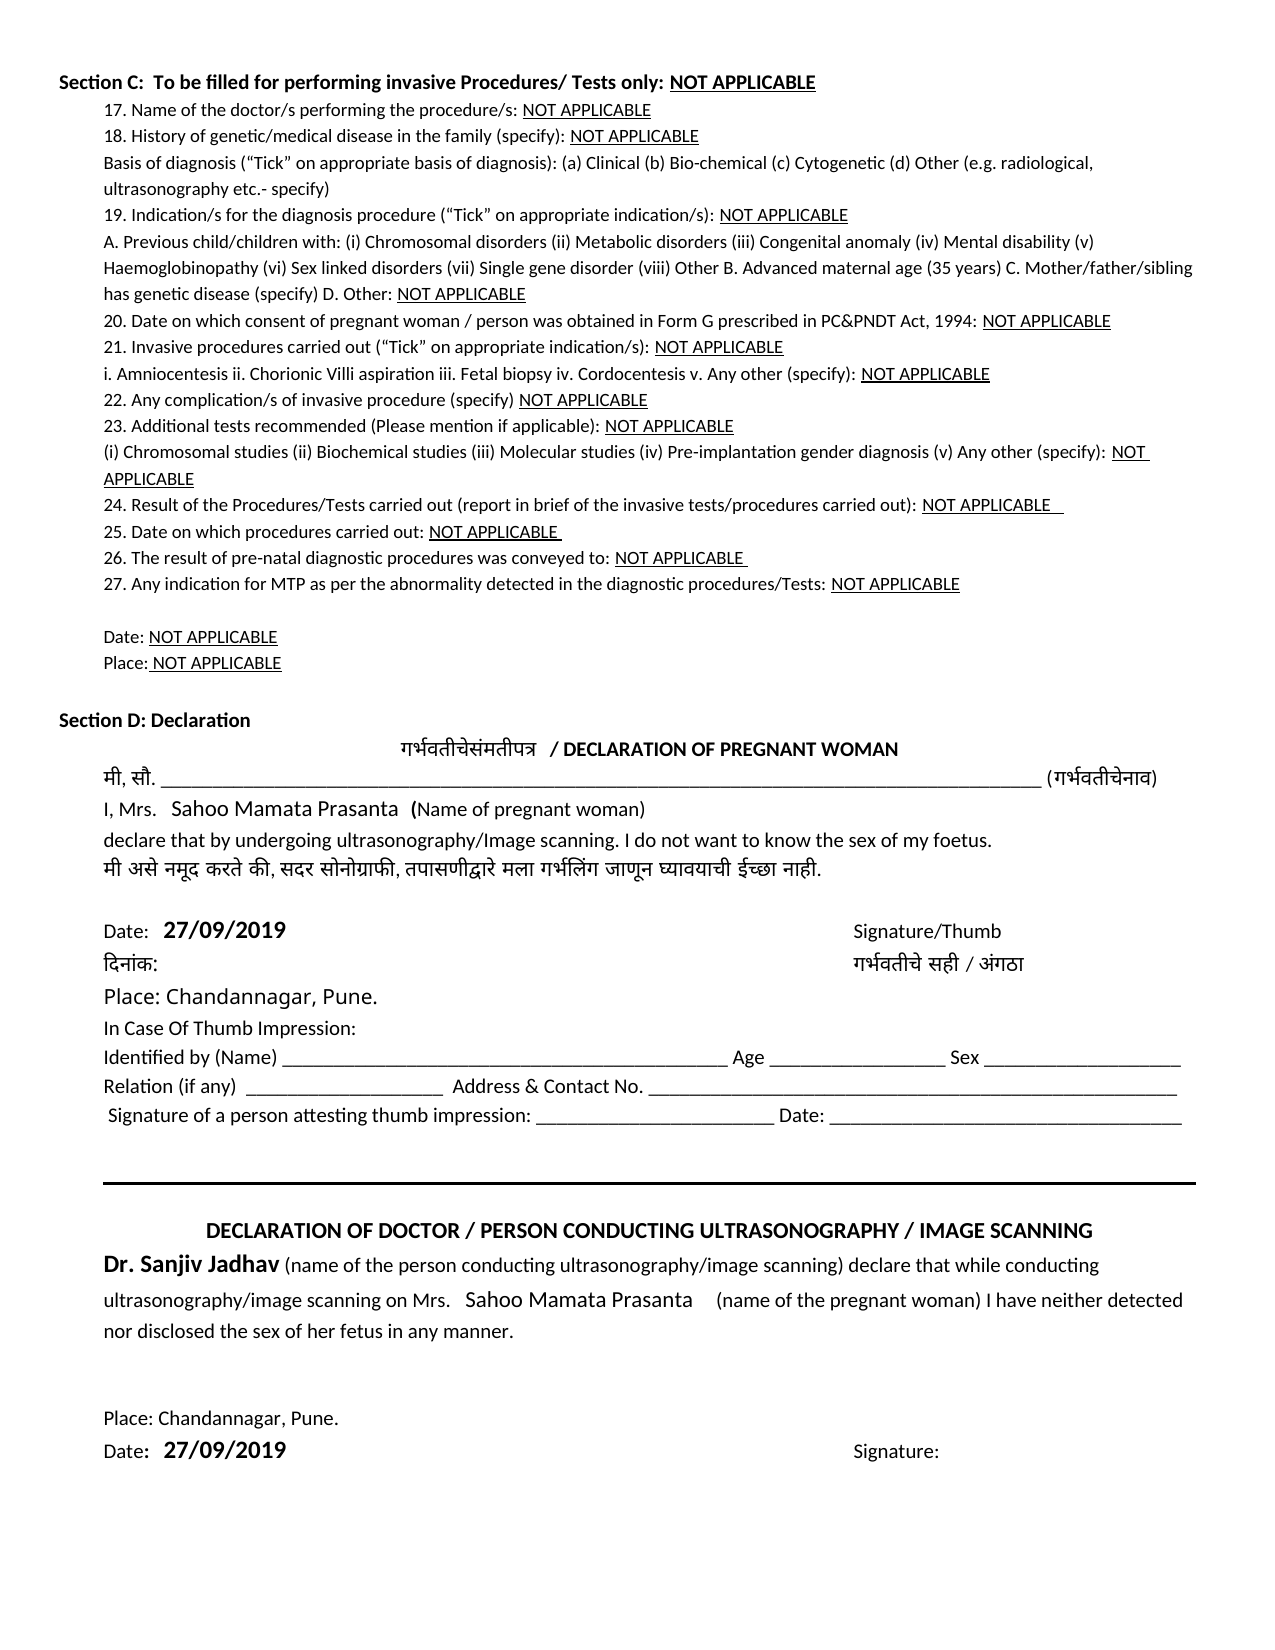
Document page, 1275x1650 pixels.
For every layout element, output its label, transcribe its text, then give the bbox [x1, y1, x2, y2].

text 17. Name of the doctor/s performing the procedure/s: NOT APPLICABLE [103, 98, 1196, 121]
text Identified by (Name) ___________________________________________ Age _________________ Sex ___________________ [103, 1044, 1196, 1069]
text DECLARATION OF DOCTOR / PERSON CONDUCTING ULTRASONOGRAPHY / IMAGE SCANNING [103, 1216, 1196, 1244]
text Date: NOT APPLICABLE [103, 625, 1196, 648]
text 18. History of genetic/medical disease in the family (specify): NOT APPLICABLE [103, 124, 1196, 147]
text 20. Date on which consent of pregnant woman / person was obtained in Form G prescribed in PC&PNDT Act, 1994: NOT APPLICABLE [103, 309, 1196, 332]
text 19. Indication/s for the diagnosis procedure (“Tick” on appropriate indication/s): NOT APPLICABLE [103, 203, 1196, 226]
text 27. Any indication for MTP as per the abnormality detected in the diagnostic procedures/Tests: NOT APPLICABLE [103, 572, 1196, 595]
text I, Mrs. (Name of pregnant woman) [103, 794, 1196, 823]
text Date: Signature/Thumb [103, 914, 1196, 945]
text Section D: Declaration [59, 707, 1196, 732]
text (i) Chromosomal studies (ii) Biochemical studies (iii) Molecular studies (iv) Pre-implantation gender diagnosis (v) Any other (specify): NOT APPLICABLE [103, 441, 1196, 490]
text Place: NOT APPLICABLE [103, 652, 1196, 674]
text Relation (if any) ___________________ Address & Contact No. ___________________________________________________ [103, 1073, 1196, 1098]
text Date: Signature: [103, 1434, 1196, 1464]
text Place: Chandannagar, Pune. [103, 1405, 1196, 1430]
text Basis of diagnosis (“Tick” on appropriate basis of diagnosis): (a) Clinical (b) Bio-chemical (c) Cytogenetic (d) Other (e.g. radiological, ultrasonography etc.- specify) [103, 151, 1196, 200]
text Dr. Sanjiv Jadhav (name of the person conducting ultrasonography/image scanning) declare that while conducting ultrasonography/image scanning on Mrs. (name of the pregnant woman) I have neither detected nor disclosed the sex of her fetus in any manner. [103, 1248, 1196, 1343]
text 26. The result of pre-natal diagnostic procedures was conveyed to: NOT APPLICABLE [103, 546, 1196, 569]
text 24. Result of the Procedures/Tests carried out (report in brief of the invasive tests/procedures carried out): NOT APPLICABLE [103, 493, 1196, 516]
text 21. Invasive procedures carried out (“Tick” on appropriate indication/s): NOT APPLICABLE [103, 335, 1196, 358]
text मी असे नमूद करते की, सदर सोनोग्राफी, तपासणीद्वारे मला गर्भलिंग जाणून घ्यावयाची ईच्छा नाही. [103, 856, 1196, 882]
text गर्भवतीचेसंमतीपत्र / DECLARATION OF PREGNANT WOMAN [103, 736, 1196, 762]
text In Case Of Thumb Impression: [103, 1015, 1196, 1040]
text Place: Chandannagar, Pune. [103, 982, 1196, 1011]
text i. Amniocentesis ii. Chorionic Villi aspiration iii. Fetal biopsy iv. Cordocentesis v. Any other (specify): NOT APPLICABLE [103, 362, 1196, 384]
text मी, सौ. _____________________________________________________________________________________ (गर्भवतीचेनाव) [103, 765, 1196, 791]
text दिनांक: गर्भवतीचे सही / अंगठा [103, 949, 1196, 978]
text Signature of a person attesting thumb impression: _______________________ Date: __________________________________ [103, 1102, 1196, 1182]
text Section C: To be filled for performing invasive Procedures/ Tests only: NOT APPLICABLE [0, 69, 1275, 94]
text 25. Date on which procedures carried out: NOT APPLICABLE [103, 520, 1196, 543]
text A. Previous child/children with: (i) Chromosomal disorders (ii) Metabolic disorders (iii) Congenital anomaly (iv) Mental disability (v) Haemoglobinopathy (vi) Sex linked disorders (vii) Single gene disorder (viii) Other B. Advanced maternal age (35 years) C. Mother/father/sibling has genetic disease (specify) D. Other: NOT APPLICABLE [103, 230, 1196, 306]
text 22. Any complication/s of invasive procedure (specify) NOT APPLICABLE [103, 388, 1196, 411]
text declare that by undergoing ultrasonography/Image scanning. I do not want to know the sex of my foetus. [103, 827, 1196, 852]
text 23. Additional tests recommended (Please mention if applicable): NOT APPLICABLE [103, 414, 1196, 437]
